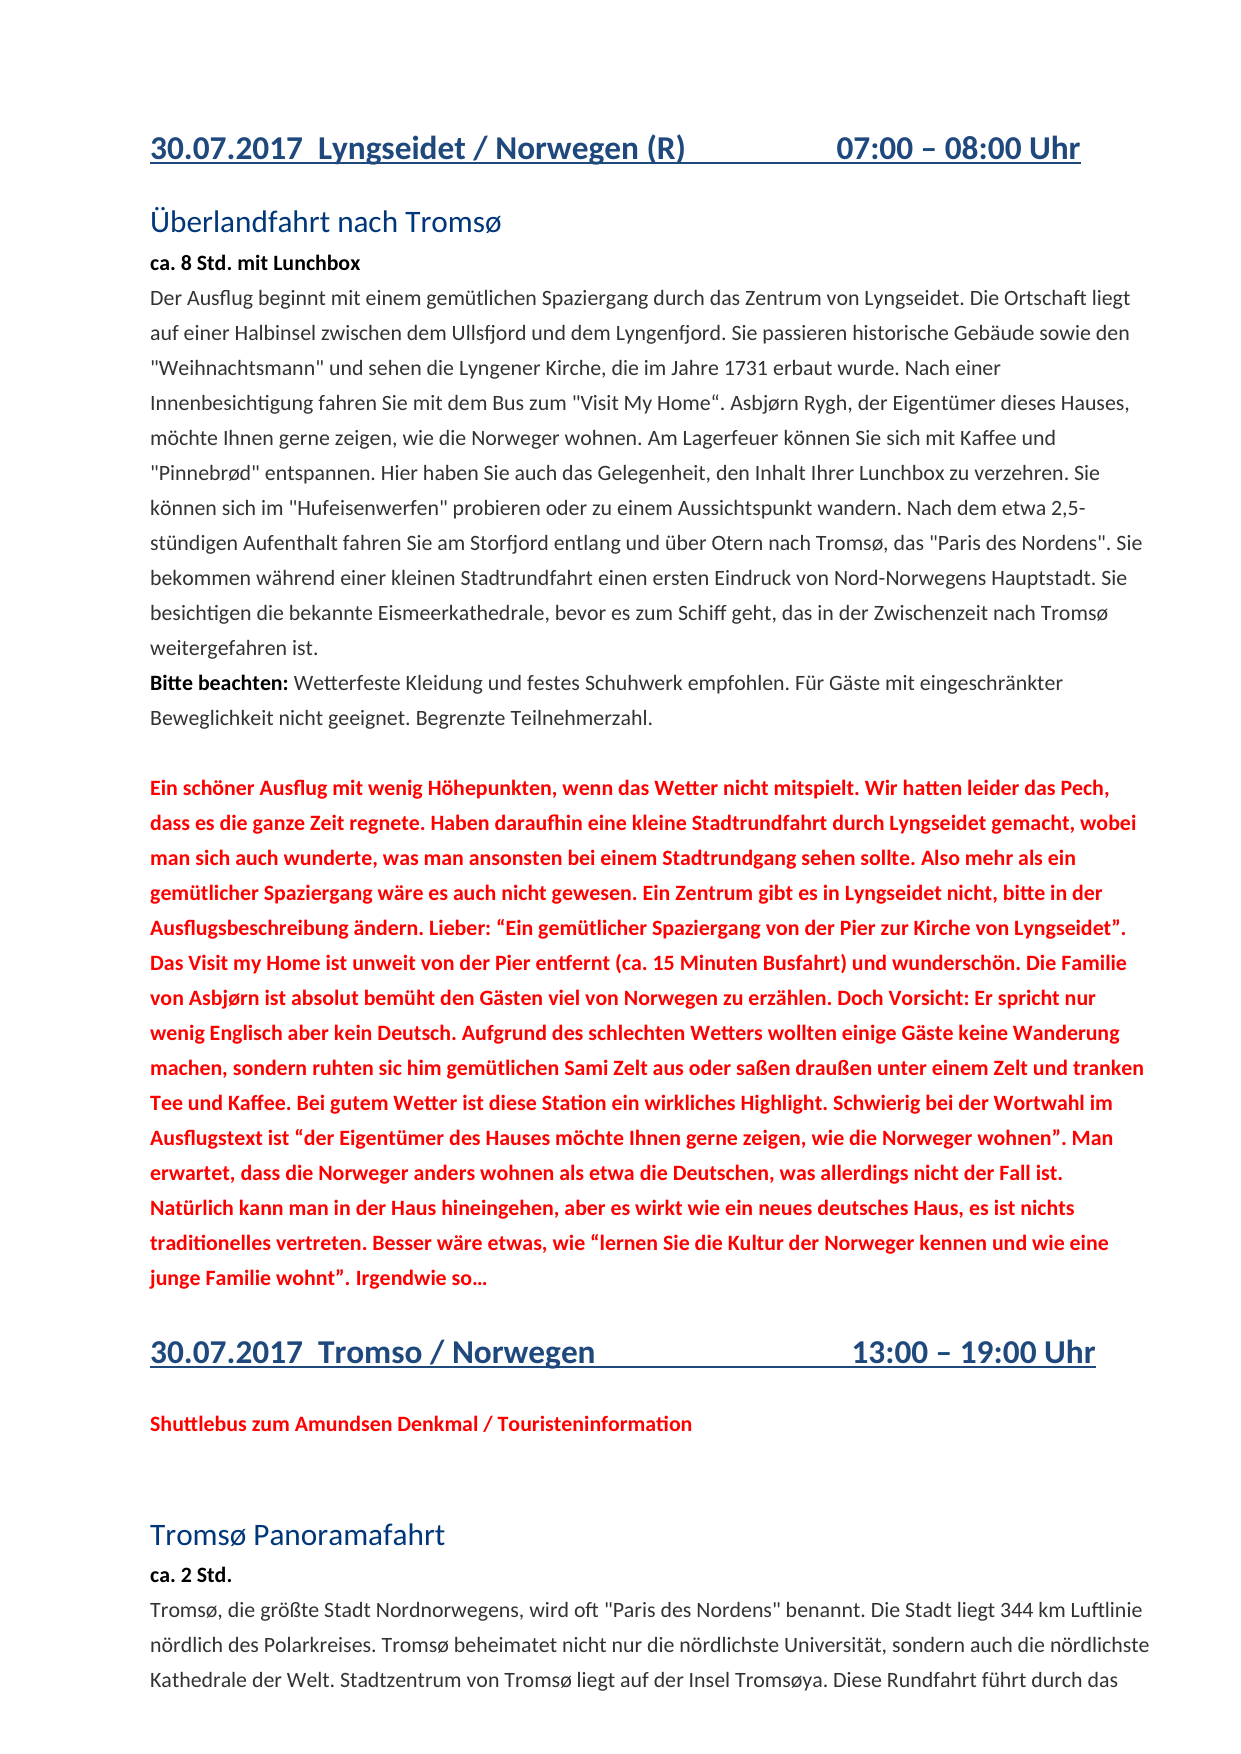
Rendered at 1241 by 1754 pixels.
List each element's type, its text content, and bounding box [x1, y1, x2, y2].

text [150, 1553, 1152, 1693]
subtitle Tromsø Panoramafahrt [150, 1515, 1152, 1553]
subtitle 30.07.2017 Tromso / Norwegen 13:00 – 19:00 Uhr [150, 1331, 1152, 1372]
subtitle 30.07.2017 Lyngseidet / Norwegen (R) 07:00 – 08:00 Uhr [150, 127, 1152, 168]
text Shuttlebus zum Amundsen Denkmal / Touristeninformation [150, 1410, 1152, 1437]
text Ein schöner Ausflug mit wenig Höhepunkten, wenn das Wetter nicht mitspielt. Wir hatten leider das Pech, dass es die ganze Zeit regnete. Haben daraufhin eine kleine Stadtrundfahrt durch Lyngseidet gemacht, wobei man sich auch wunderte, was man ansonsten bei einem Stadtrundgang sehen sollte. Also mehr als ein gemütlicher Spaziergang wäre es auch nicht gewesen. Ein Zentrum gibt es in Lyngseidet nicht, bitte in der Ausflugsbeschreibung ändern. Lieber: “Ein gemütlicher Spaziergang von der Pier zur Kirche von Lyngseidet”. Das Visit my Home ist unweit von der Pier entfernt (ca. 15 Minuten Busfahrt) und wunderschön. Die Familie von Asbjørn ist absolut bemüht den Gästen viel von Norwegen zu erzählen. Doch Vorsicht: Er spricht nur wenig Englisch aber kein Deutsch. Aufgrund des schlechten Wetters wollten einige Gäste keine Wanderung machen, sondern ruhten sic him gemütlichen Sami Zelt aus oder saßen draußen unter einem Zelt und tranken Tee und Kaffee. Bei gutem Wetter ist diese Station ein wirkliches Highlight. Schwierig bei der Wortwahl im Ausflugstext ist “der Eigentümer des Hauses möchte Ihnen gerne zeigen, wie die Norweger wohnen”. Man erwartet, dass die Norweger anders wohnen als etwa die Deutschen, was allerdings nicht der Fall ist. Natürlich kann man in der Haus hineingehen, aber es wirkt wie ein neues deutsches Haus, es ist nichts traditionelles vertreten. Besser wäre etwas, wie “lernen Sie die Kultur der Norweger kennen und wie eine junge Familie wohnt”. Irgendwie so… [150, 766, 1152, 1291]
subtitle Überlandfahrt nach Tromsø [150, 203, 1152, 241]
text ca. 8 Std. mit Lunchbox Der Ausflug beginnt mit einem gemütlichen Spaziergang durch das Zentrum von Lyngseidet. Die Ortschaft liegt auf einer Halbinsel zwischen dem Ullsfjord und dem Lyngenfjord. Sie passieren historische Gebäude sowie den "Weihnachtsmann" und sehen die Lyngener Kirche, die im Jahre 1731 erbaut wurde. Nach einer Innenbesichtigung fahren Sie mit dem Bus zum "Visit My Home“. Asbjørn Rygh, der Eigentümer dieses Hauses, möchte Ihnen gerne zeigen, wie die Norweger wohnen. Am Lagerfeuer können Sie sich mit Kaffee und "Pinnebrød" entspannen. Hier haben Sie auch das Gelegenheit, den Inhalt Ihrer Lunchbox zu verzehren. Sie können sich im "Hufeisenwerfen" probieren oder zu einem Aussichtspunkt wandern. Nach dem etwa 2,5-stündigen Aufenthalt fahren Sie am Storfjord entlang und über Otern nach Tromsø, das "Paris des Nordens". Sie bekommen während einer kleinen Stadtrundfahrt einen ersten Eindruck von Nord-Norwegens Hauptstadt. Sie besichtigen die bekannte Eismeerkathedrale, bevor es zum Schiff geht, das in der Zwischenzeit nach Tromsø weitergefahren ist. Bitte beachten: Wetterfeste Kleidung und festes Schuhwerk empfohlen. Für Gäste mit eingeschränkter Beweglichkeit nicht geeignet. Begrenzte Teilnehmerzahl. [150, 241, 1152, 731]
